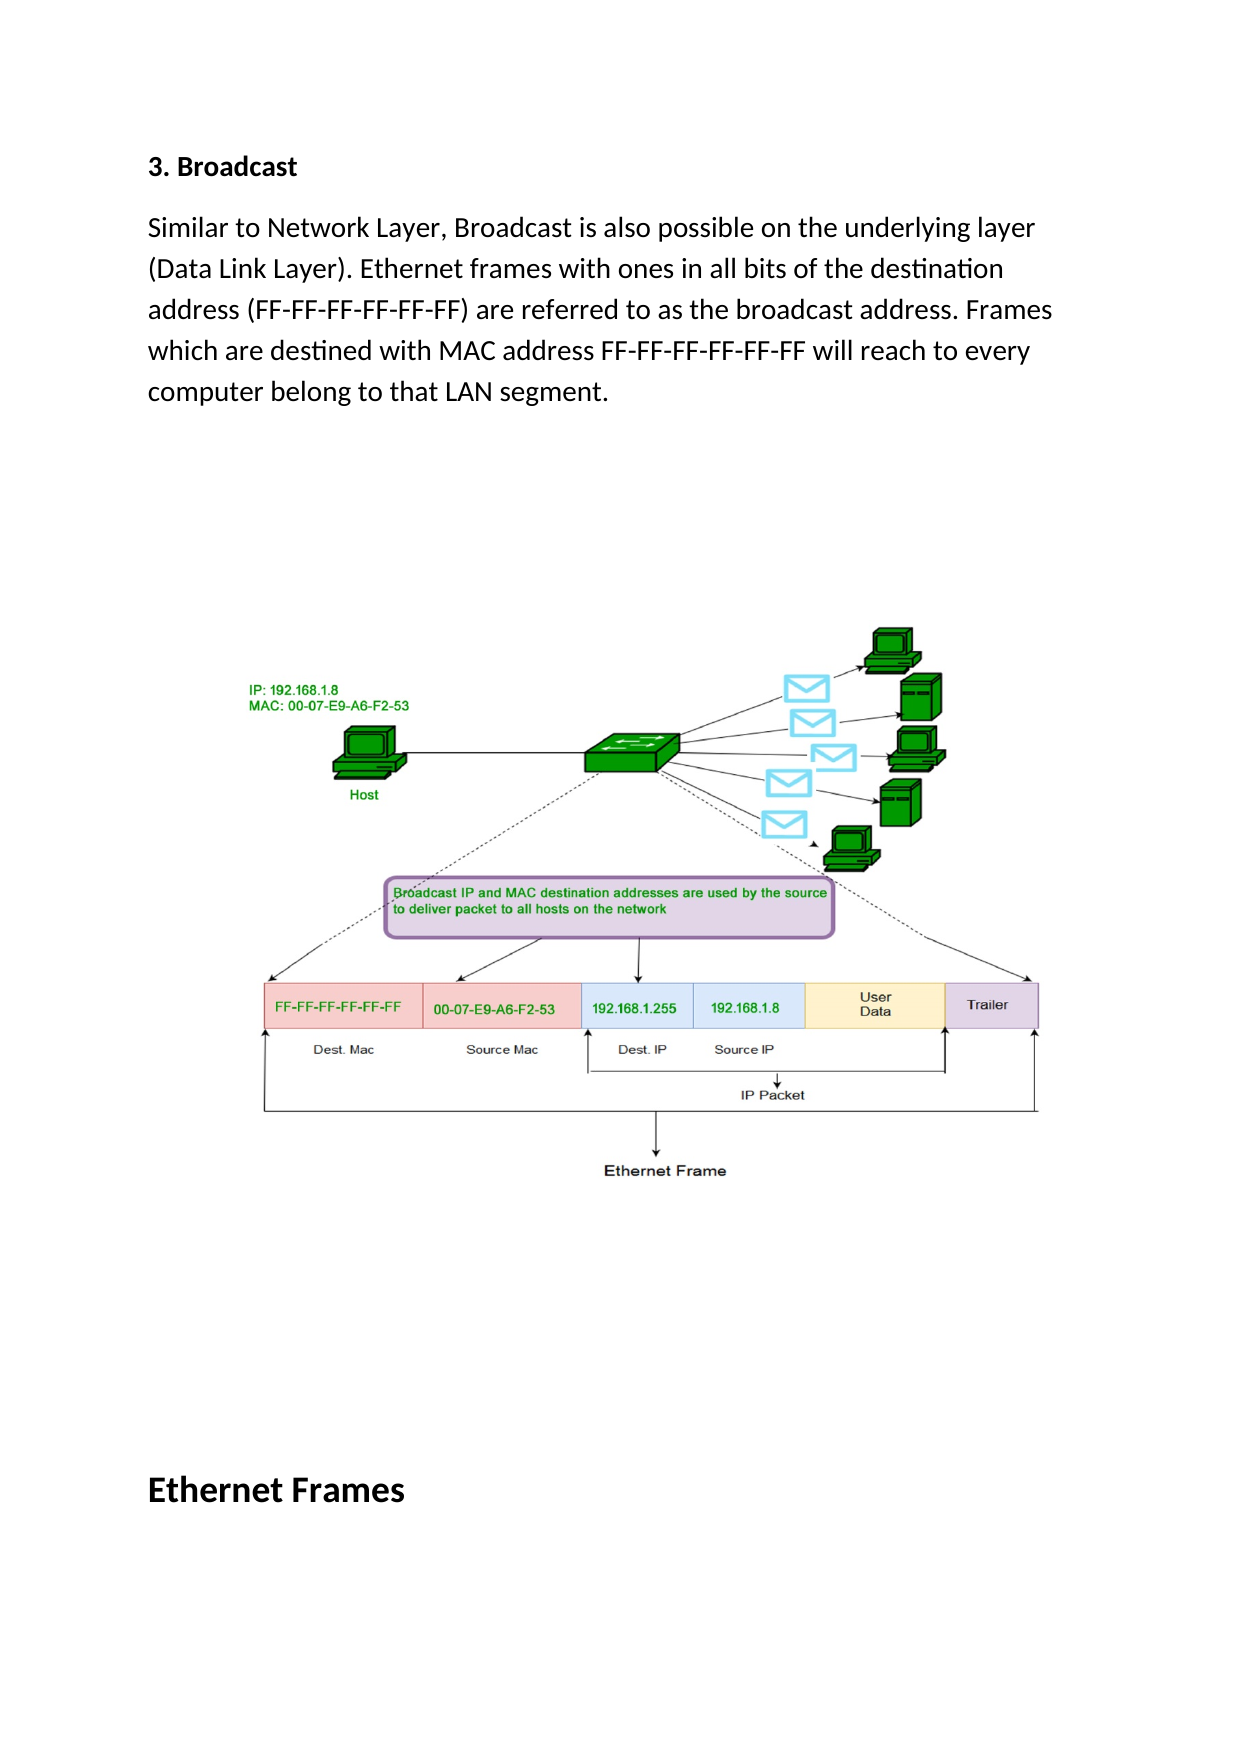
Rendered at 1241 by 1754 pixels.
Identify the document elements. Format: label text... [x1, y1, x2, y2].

picture [147, 620, 1093, 1195]
text Ethernet Frames [148, 1466, 1093, 1512]
text 3. Broadcast [148, 148, 1093, 183]
text Similar to Network Layer, Broadcast is also possible on the underlying layer (Data Link Layer). Ethernet frames with ones in all bits of the destination address (FF-FF-FF-FF-FF-FF) are referred to as the broadcast address. Frames which are destined with MAC address FF-FF-FF-FF-FF-FF will reach to every computer belong to that LAN segment. [148, 209, 1093, 409]
